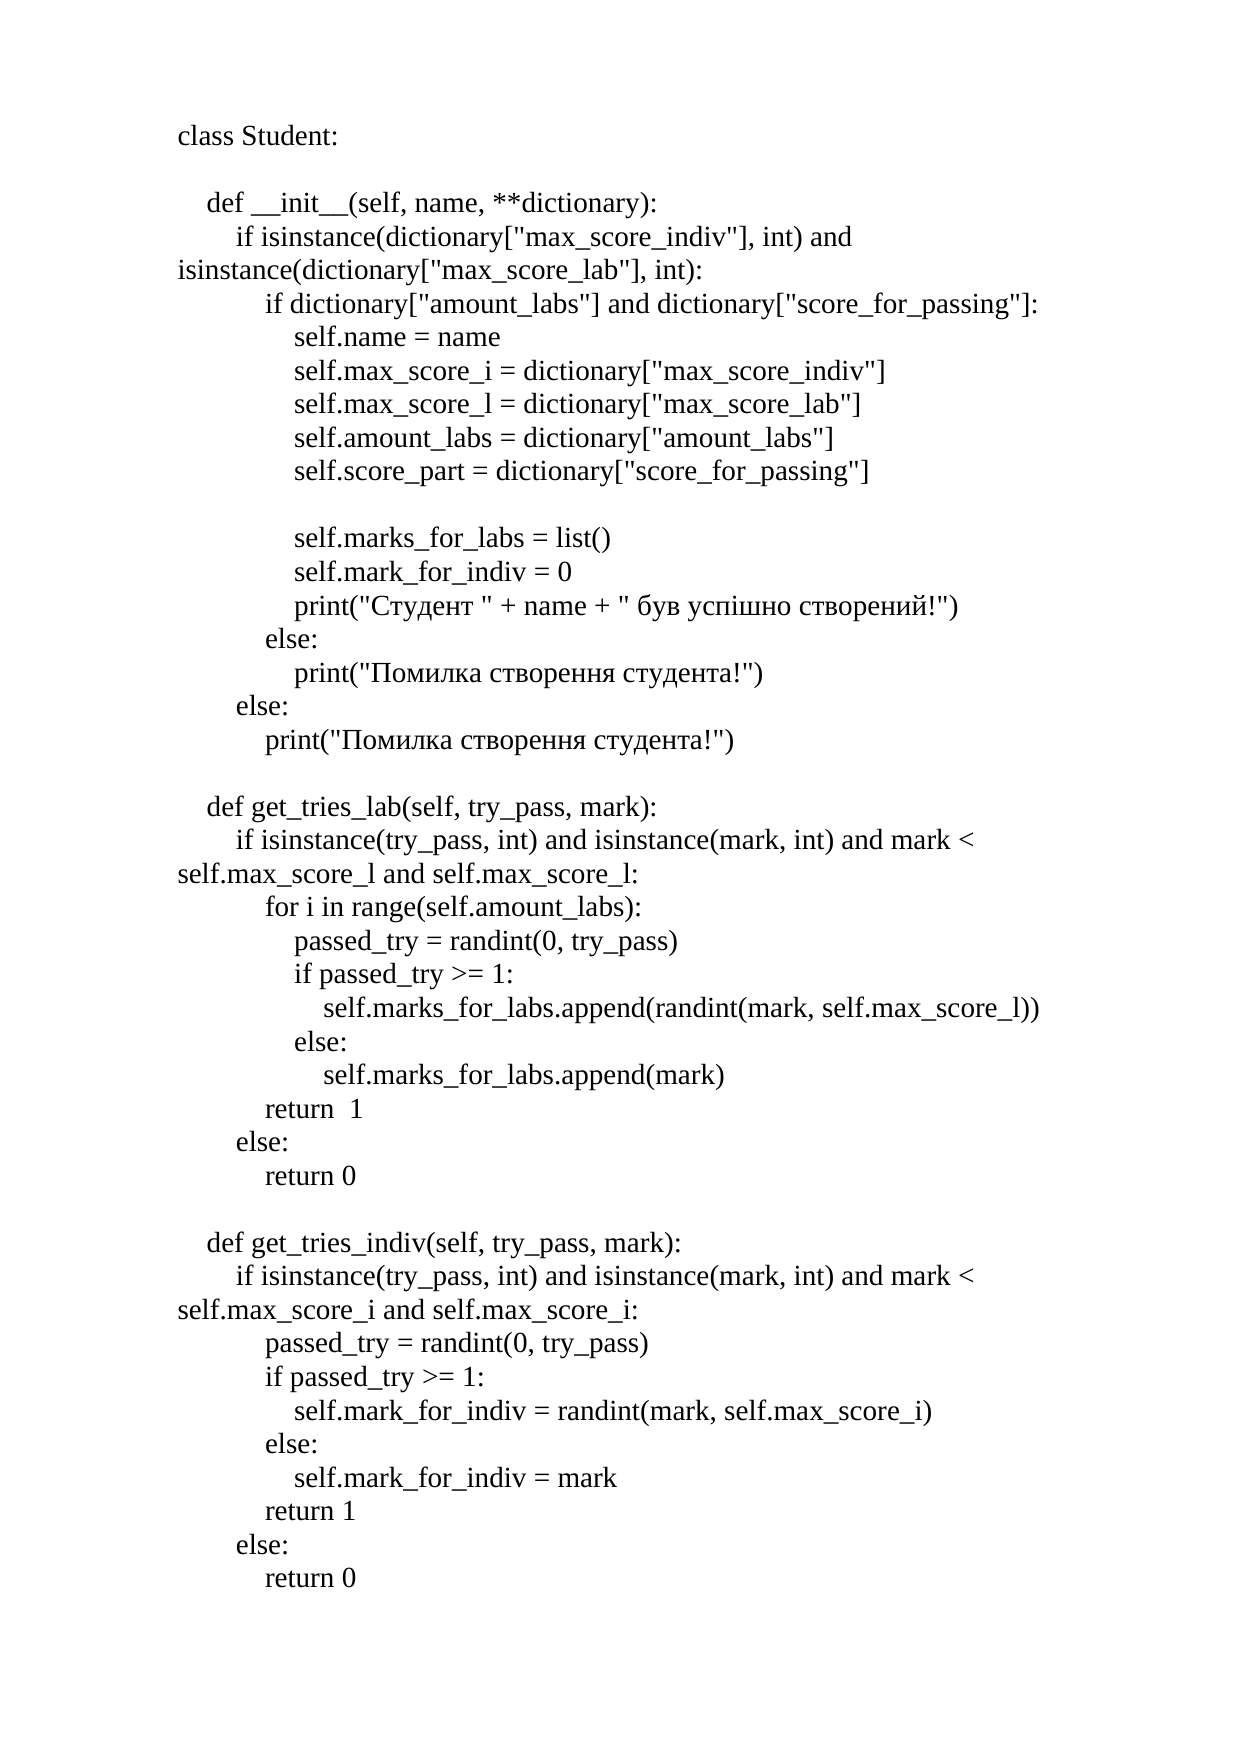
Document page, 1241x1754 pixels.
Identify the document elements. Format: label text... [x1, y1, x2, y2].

text if isinstance(try_pass, int) and isinstance(mark, int) and mark < self.max_score_i and self.max_score_i: [177, 1258, 1152, 1326]
text else: [177, 621, 1152, 655]
text self.max_score_i = dictionary["max_score_indiv"] [177, 353, 1152, 386]
text self.score_part = dictionary["score_for_passing"] [177, 453, 1152, 487]
text return 0 [177, 1158, 1152, 1191]
text self.marks_for_labs = list() [177, 521, 1152, 554]
text return 1 [177, 1091, 1152, 1124]
text else: [177, 1124, 1152, 1158]
text self.name = name [177, 319, 1152, 353]
text def get_tries_lab(self, try_pass, mark): [177, 789, 1152, 822]
text if isinstance(try_pass, int) and isinstance(mark, int) and mark < self.max_score_l and self.max_score_l: [177, 822, 1152, 889]
text def __init__(self, name, **dictionary): [177, 185, 1152, 219]
text self.max_score_l = dictionary["max_score_lab"] [177, 386, 1152, 420]
text self.mark_for_indiv = 0 [177, 554, 1152, 588]
text print("Помилка створення студента!") [177, 722, 1152, 755]
text if dictionary["amount_labs"] and dictionary["score_for_passing"]: [177, 286, 1152, 319]
text return 0 [177, 1560, 1152, 1594]
text print("Помилка створення студента!") [177, 655, 1152, 688]
text if passed_try >= 1: [177, 1359, 1152, 1393]
text else: [177, 1426, 1152, 1460]
text print("Студент " + name + " був успішно створений!") [177, 588, 1152, 621]
text for i in range(self.amount_labs): [177, 889, 1152, 923]
text self.marks_for_labs.append(mark) [177, 1057, 1152, 1091]
text self.amount_labs = dictionary["amount_labs"] [177, 420, 1152, 453]
text else: [177, 1527, 1152, 1560]
text return 1 [177, 1493, 1152, 1527]
text if passed_try >= 1: [177, 957, 1152, 990]
text class Student: [177, 118, 1152, 152]
text passed_try = randint(0, try_pass) [177, 1326, 1152, 1359]
text passed_try = randint(0, try_pass) [177, 923, 1152, 957]
text self.mark_for_indiv = randint(mark, self.max_score_i) [177, 1393, 1152, 1426]
text else: [177, 688, 1152, 722]
text self.mark_for_indiv = mark [177, 1460, 1152, 1493]
text else: [177, 1024, 1152, 1057]
text self.marks_for_labs.append(randint(mark, self.max_score_l)) [177, 990, 1152, 1024]
text if isinstance(dictionary["max_score_indiv"], int) and isinstance(dictionary["max_score_lab"], int): [177, 219, 1152, 286]
text def get_tries_indiv(self, try_pass, mark): [177, 1225, 1152, 1258]
